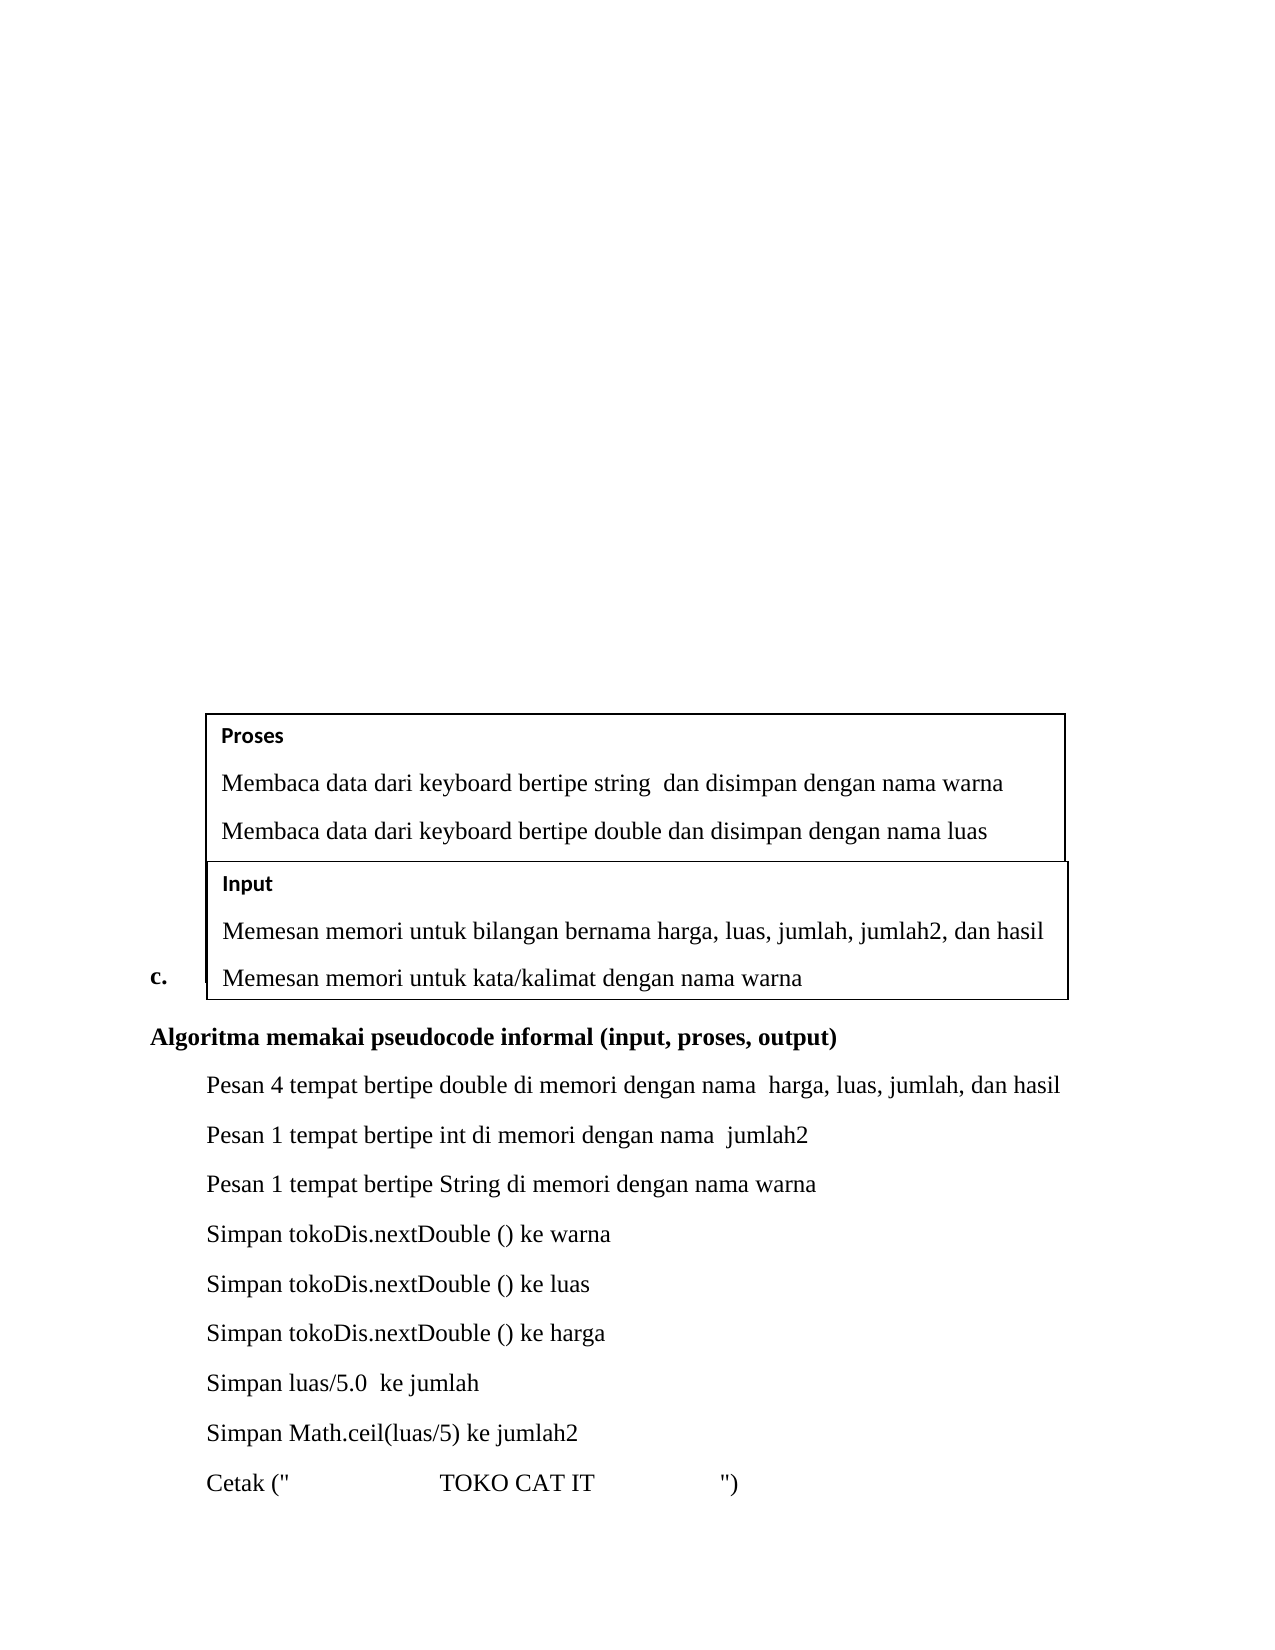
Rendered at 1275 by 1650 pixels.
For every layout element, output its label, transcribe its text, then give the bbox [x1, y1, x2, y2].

text Simpan tokoDis.nextDouble () ke luas [150, 1269, 1125, 1298]
text Simpan Math.ceil(luas/5) ke jumlah2 [150, 1418, 1125, 1447]
text Pesan 1 tempat bertipe String di memori dengan nama warna [150, 1169, 1125, 1198]
text Cetak (" TOKO CAT IT ") [150, 1468, 1125, 1496]
text Pesan 4 tempat bertipe double di memori dengan nama harga, luas, jumlah, dan hasil [150, 1070, 1125, 1099]
text Simpan luas/5.0 ke jumlah [150, 1368, 1125, 1397]
text Simpan tokoDis.nextDouble () ke harga [150, 1318, 1125, 1347]
text Simpan tokoDis.nextDouble () ke warna [150, 1219, 1125, 1248]
text Pesan 1 tempat bertipe int di memori dengan nama jumlah2 [150, 1120, 1125, 1148]
list Algoritma memakai pseudocode informal (input, proses, output) [150, 961, 1125, 1051]
